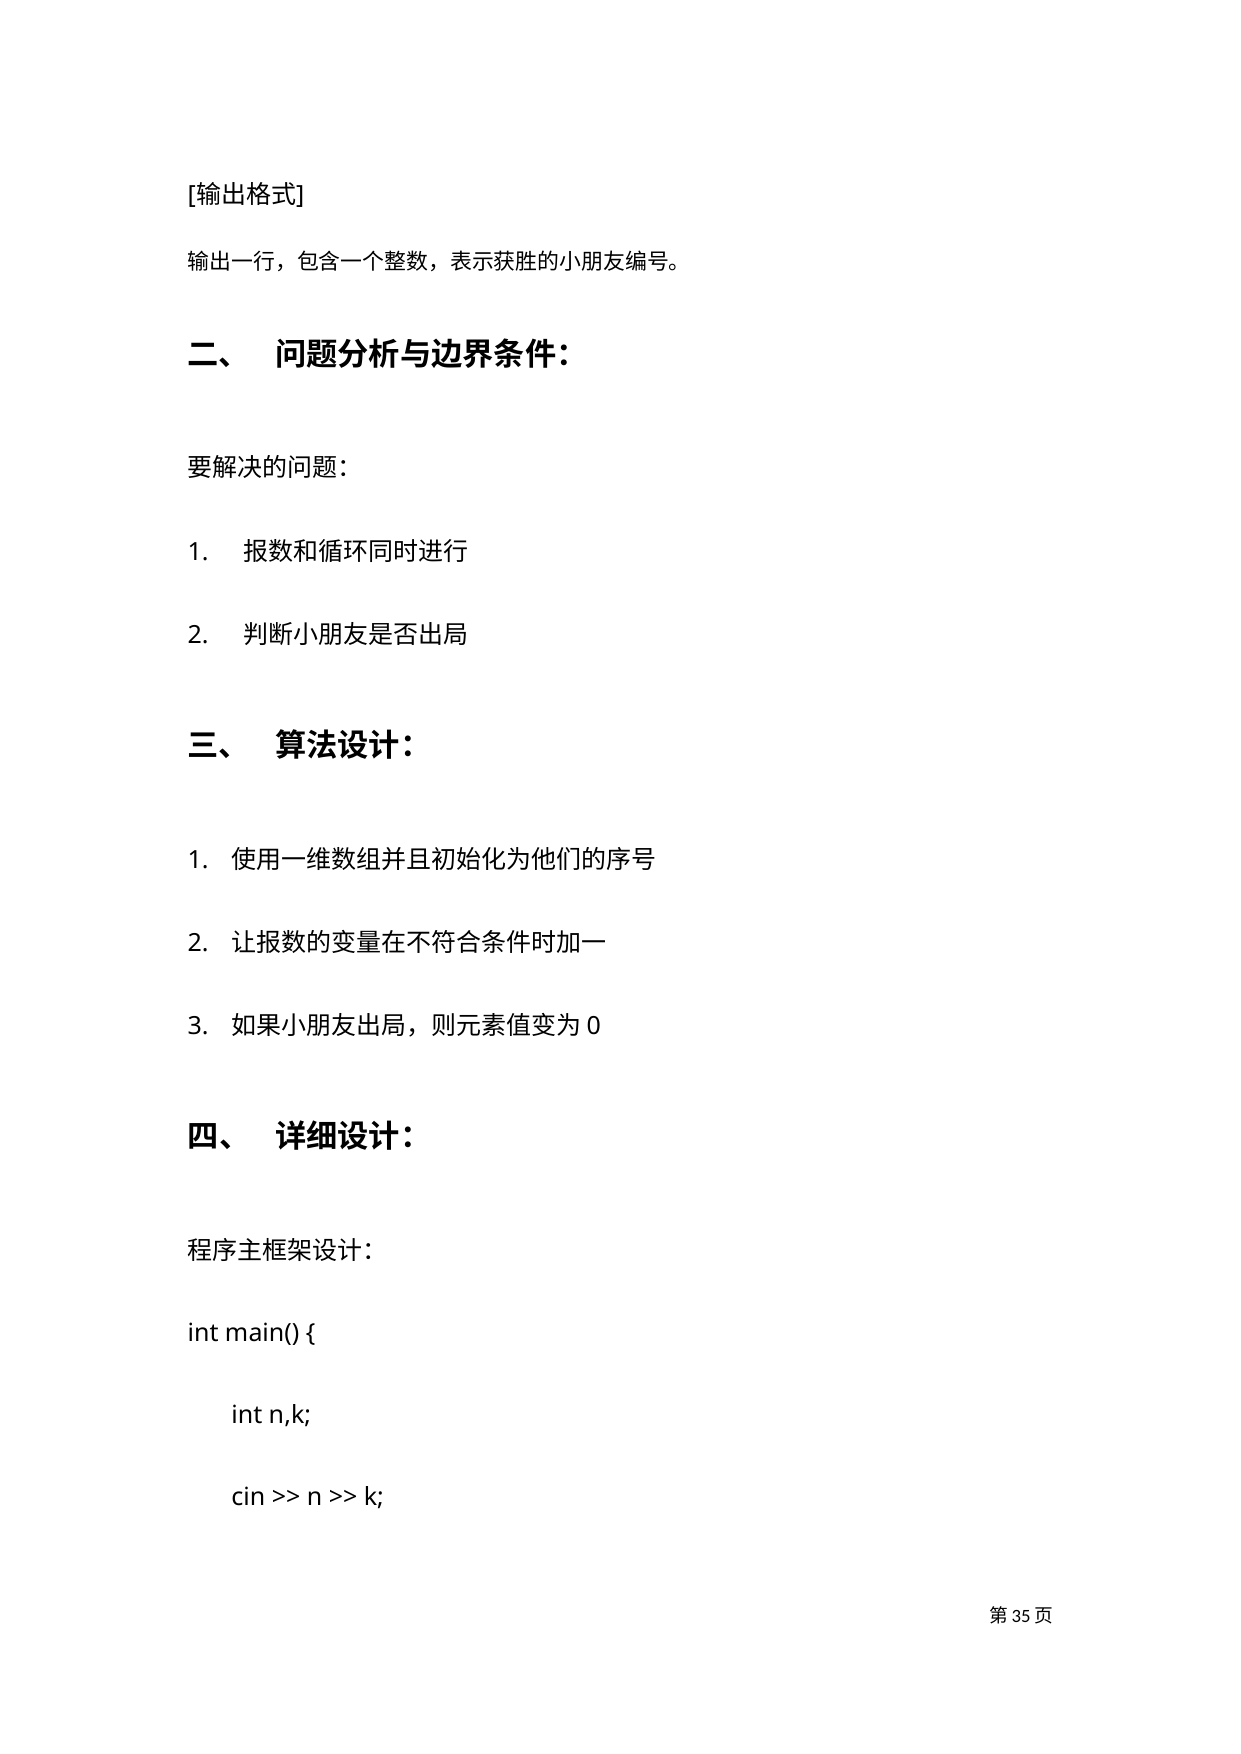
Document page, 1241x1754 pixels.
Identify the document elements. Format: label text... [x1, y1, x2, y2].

text [输出格式] [187, 160, 1053, 225]
list 使用一维数组并且初始化为他们的序号 [187, 825, 1053, 890]
text int main() { [187, 1299, 1053, 1364]
list 让报数的变量在不符合条件时加一 [187, 908, 1053, 973]
text 输出一行，包含一个整数，表示获胜的小朋友编号。 [187, 243, 1053, 276]
list 二、 问题分析与边界条件： [187, 319, 1053, 384]
list 三、 算法设计： [187, 710, 1053, 775]
list 如果小朋友出局，则元素值变为0 [187, 991, 1053, 1056]
text int n,k; [187, 1381, 1053, 1446]
list 报数和循环同时进行 [187, 517, 1053, 582]
text cin >> n >> k; [187, 1463, 1053, 1528]
list 判断小朋友是否出局 [187, 600, 1053, 665]
list 详细设计： [188, 1101, 1053, 1166]
text 程序主框架设计： [187, 1216, 1053, 1281]
text 要解决的问题： [187, 433, 1053, 498]
